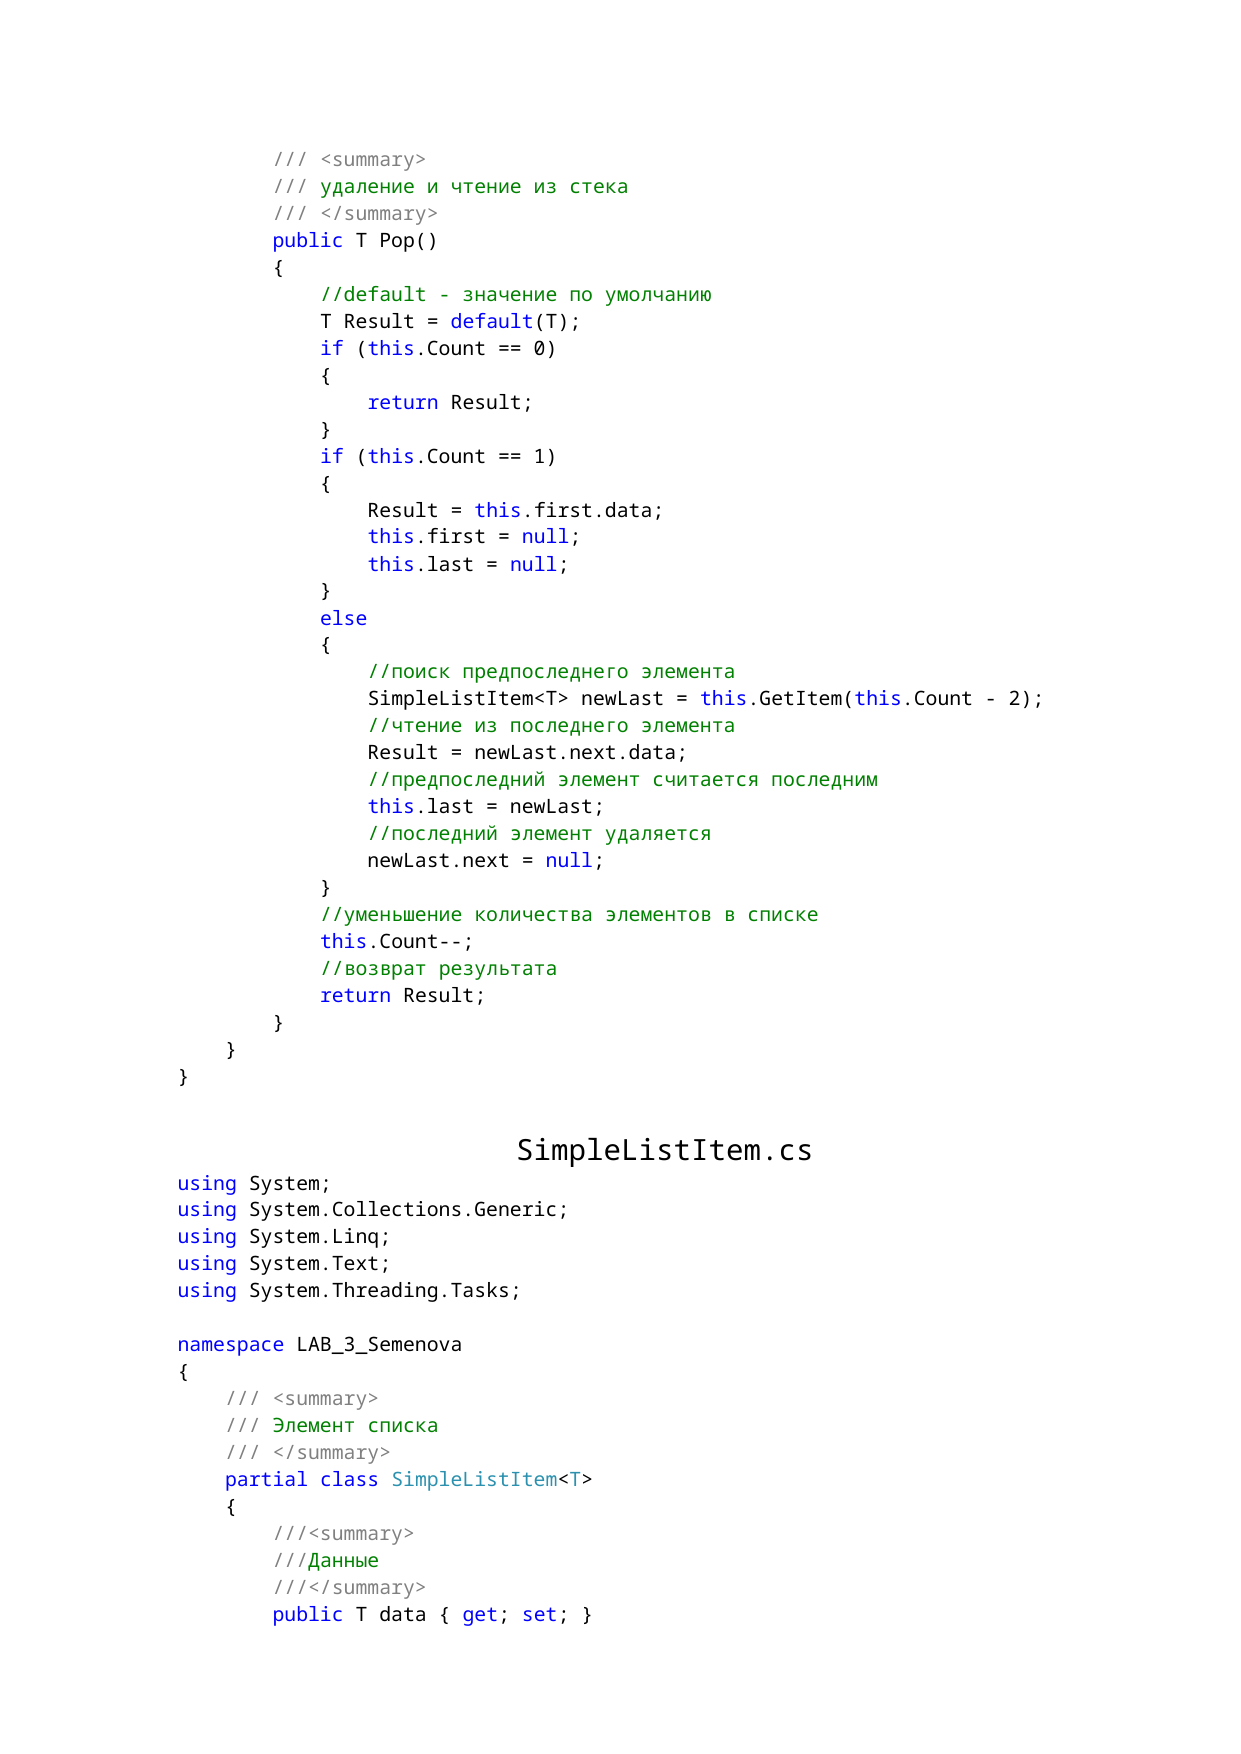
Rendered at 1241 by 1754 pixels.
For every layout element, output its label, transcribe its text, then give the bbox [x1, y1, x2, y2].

text { [177, 1492, 1152, 1519]
text Result = newLast.next.data; [177, 739, 1152, 766]
text if (this.Count == 1) [177, 442, 1152, 469]
text { [177, 631, 1152, 658]
text { [177, 253, 1152, 280]
text using System; [177, 1169, 1152, 1196]
text return Result; [177, 388, 1152, 415]
text } [177, 1062, 1152, 1089]
text partial class SimpleListItem<T> [177, 1466, 1152, 1492]
text } [177, 873, 1152, 901]
text } [177, 1035, 1152, 1062]
text /// </summary> [177, 199, 1152, 226]
text /// Элемент списка [177, 1412, 1152, 1438]
text else [177, 604, 1152, 631]
text using System.Threading.Tasks; [177, 1277, 1152, 1304]
text using System.Linq; [177, 1223, 1152, 1250]
text } [177, 577, 1152, 604]
text this.first = null; [177, 523, 1152, 550]
text //уменьшение количества элементов в списке [177, 901, 1152, 927]
text //поиск предпоследнего элемента [177, 658, 1152, 685]
text //возврат результата [177, 954, 1152, 981]
text /// удаление и чтение из стека [177, 172, 1152, 199]
text ///<summary> [177, 1519, 1152, 1546]
text ///Данные [177, 1546, 1152, 1573]
text Result = this.first.data; [177, 496, 1152, 523]
text namespace LAB_3_Semenova [177, 1331, 1152, 1358]
text if (this.Count == 0) [177, 334, 1152, 361]
text /// <summary> [177, 145, 1152, 172]
text /// <summary> [177, 1384, 1152, 1412]
text ///</summary> [177, 1573, 1152, 1600]
text public T Pop() [177, 226, 1152, 253]
text this.last = null; [177, 550, 1152, 577]
text //последний элемент удаляется [177, 819, 1152, 847]
text T Result = default(T); [177, 307, 1152, 334]
text /// </summary> [177, 1438, 1152, 1466]
text return Result; [177, 981, 1152, 1008]
text using System.Text; [177, 1250, 1152, 1277]
text { [177, 361, 1152, 388]
text //default - значение по умолчанию [177, 280, 1152, 307]
text //предпоследний элемент считается последним [177, 766, 1152, 793]
text SimpleListItem.cs [177, 1129, 1152, 1169]
text SimpleListItem<T> newLast = this.GetItem(this.Count - 2); [177, 685, 1152, 712]
text //чтение из последнего элемента [177, 712, 1152, 739]
text this.Count--; [177, 927, 1152, 954]
text this.last = newLast; [177, 793, 1152, 819]
text newLast.next = null; [177, 847, 1152, 873]
text } [177, 415, 1152, 442]
text using System.Collections.Generic; [177, 1196, 1152, 1223]
text } [177, 1008, 1152, 1035]
text { [177, 1358, 1152, 1384]
text { [177, 469, 1152, 496]
text public T data { get; set; } [177, 1600, 1152, 1627]
